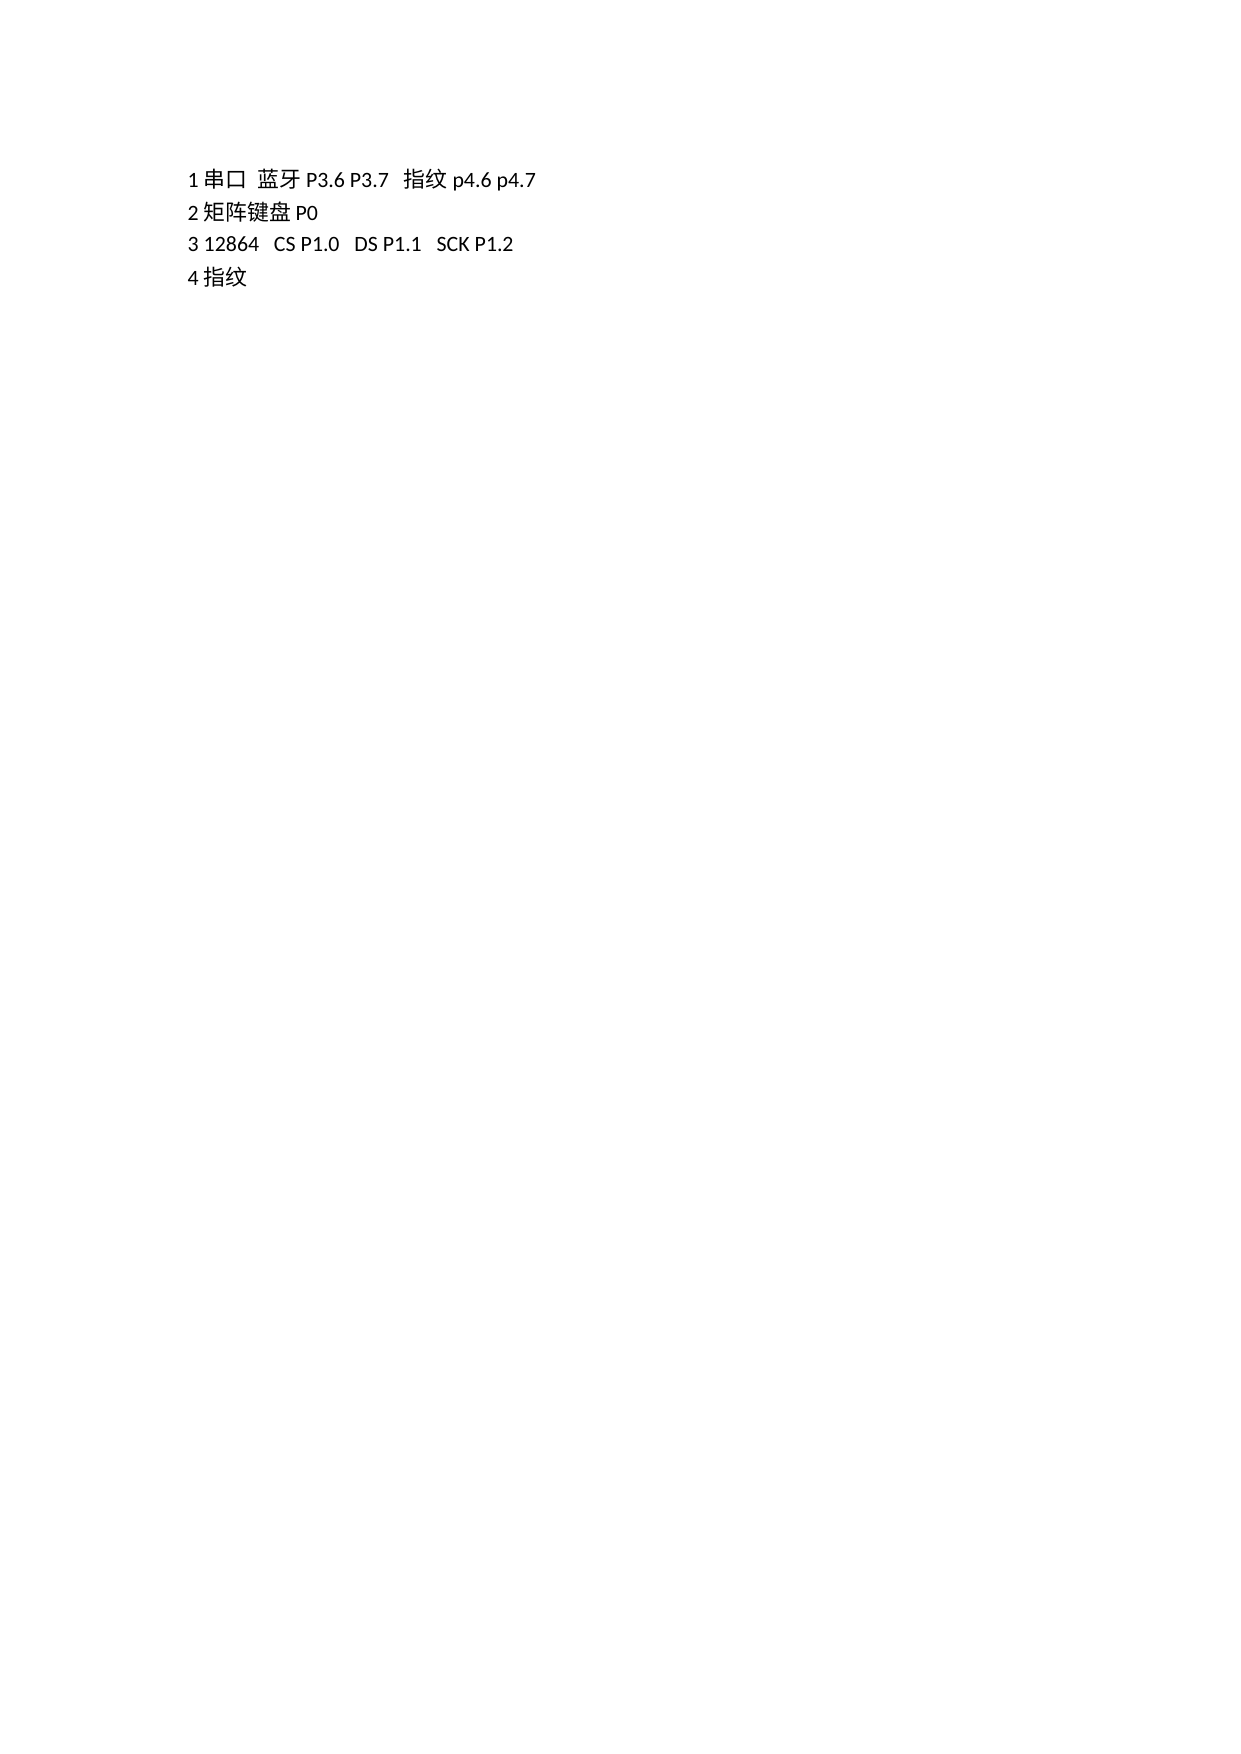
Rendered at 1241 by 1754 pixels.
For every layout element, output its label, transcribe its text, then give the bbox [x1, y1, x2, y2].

text 2 矩阵键盘P0 [187, 194, 1053, 227]
text 1 串口 蓝牙 P3.6 P3.7 指纹 p4.6 p4.7 [187, 162, 1053, 194]
text 3 12864 CS P1.0 DS P1.1 SCK P1.2 [187, 227, 1053, 259]
text 4 指纹 [187, 259, 1053, 292]
